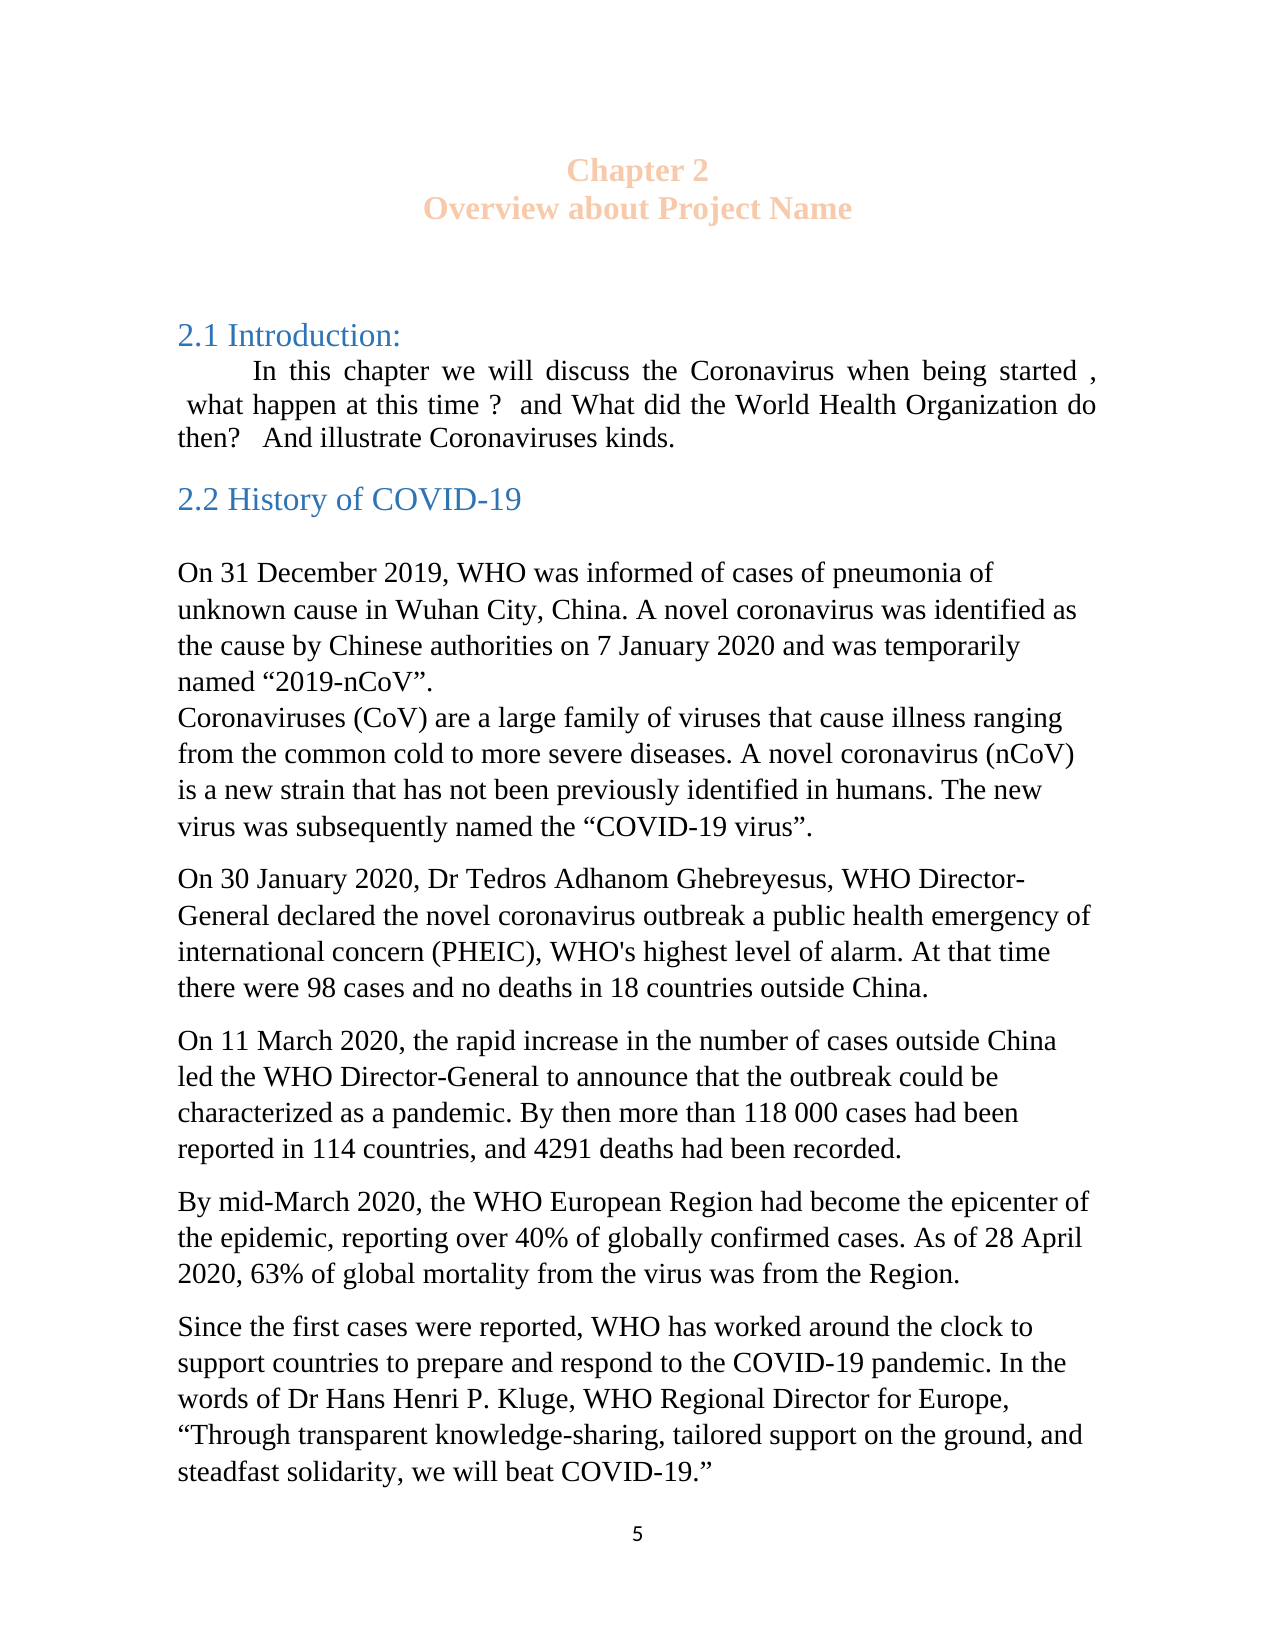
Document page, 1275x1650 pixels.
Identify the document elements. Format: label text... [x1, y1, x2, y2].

subtitle 2.2 History of COVID-19 [177, 479, 1098, 556]
title Chapter 2 [177, 150, 1098, 188]
text Since the first cases were reported, WHO has worked around the clock to support countries to prepare and respond to the COVID-19 pandemic. In the words of Dr Hans Henri P. Kluge, WHO Regional Director for Europe, “Through transparent knowledge-sharing, tailored support on the ground, and steadfast solidarity, we will beat COVID-19.” [177, 1309, 1098, 1487]
subtitle 2.1 Introduction: [177, 315, 1098, 353]
text By mid-March 2020, the WHO European Region had become the epicenter of the epidemic, reporting over 40% of globally confirmed cases. As of 28 April 2020, 63% of global mortality from the virus was from the Region. [177, 1184, 1098, 1290]
text On 30 January 2020, Dr Tedros Adhanom Ghebreyesus, WHO Director-General declared the novel coronavirus outbreak a public health emergency of international concern (PHEIC), WHO's highest level of alarm. At that time there were 98 cases and no deaths in 18 countries outside China. [177, 861, 1098, 1003]
text In this chapter we will discuss the Coronavirus when being started , what happen at this time ? and What did the World Health Organization do then? And illustrate Coronaviruses kinds. [177, 353, 1098, 454]
text On 11 March 2020, the rapid increase in the number of cases outside China led the WHO Director-General to announce that the outbreak could be characterized as a pandemic. By then more than 118 000 cases had been reported in 114 countries, and 4291 deaths had been recorded. [177, 1023, 1098, 1165]
text On 31 December 2019, WHO was informed of cases of pneumonia of unknown cause in Wuhan City, China. A novel coronavirus was identified as the cause by Chinese authorities on 7 January 2020 and was temporarily named “2019-nCoV”. Coronaviruses (CoV) are a large family of viruses that cause illness ranging from the common cold to more severe diseases. A novel coronavirus (nCoV) is a new strain that has not been previously identified in humans. The new virus was subsequently named the “COVID-19 virus”. [177, 556, 1098, 842]
title Overview about Project Name [177, 188, 1098, 227]
